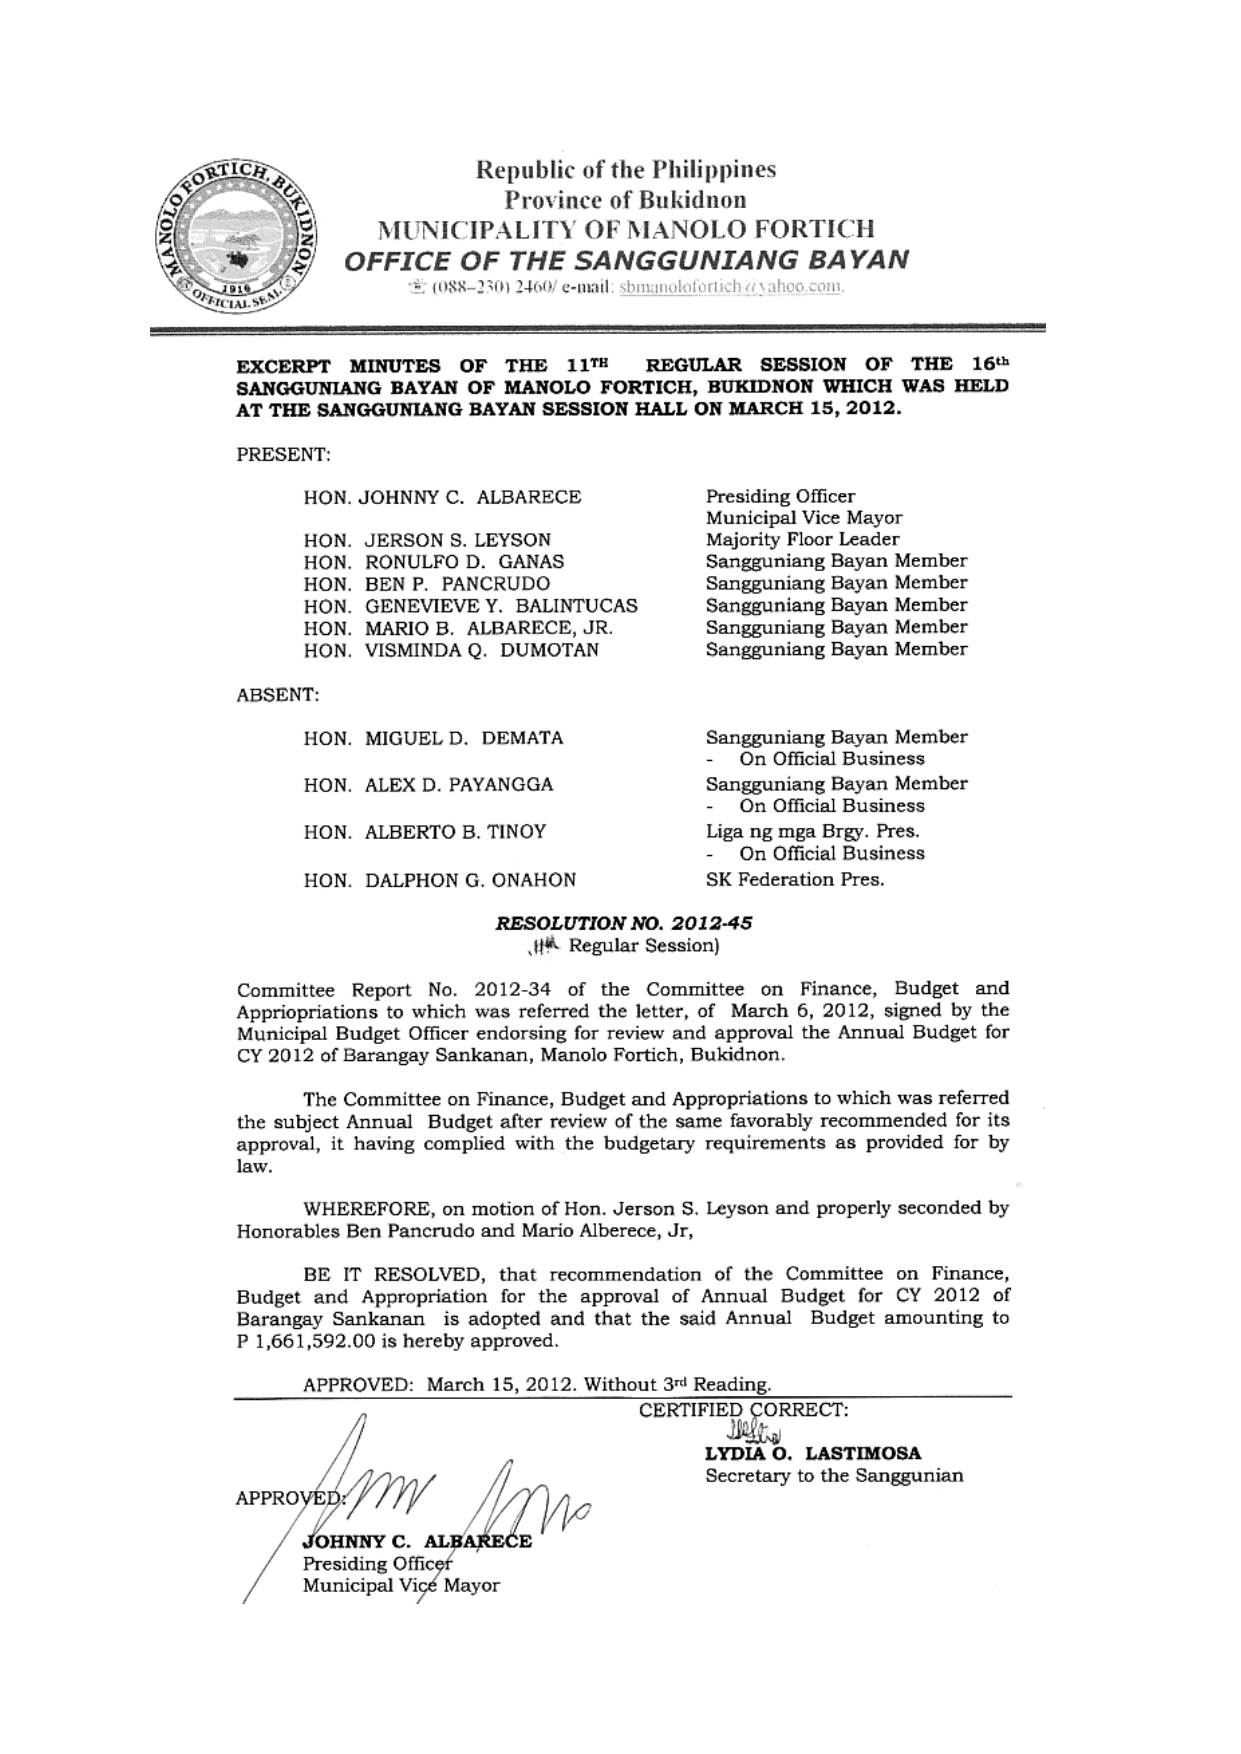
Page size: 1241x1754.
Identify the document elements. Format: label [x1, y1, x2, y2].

picture [150, 149, 1046, 1604]
